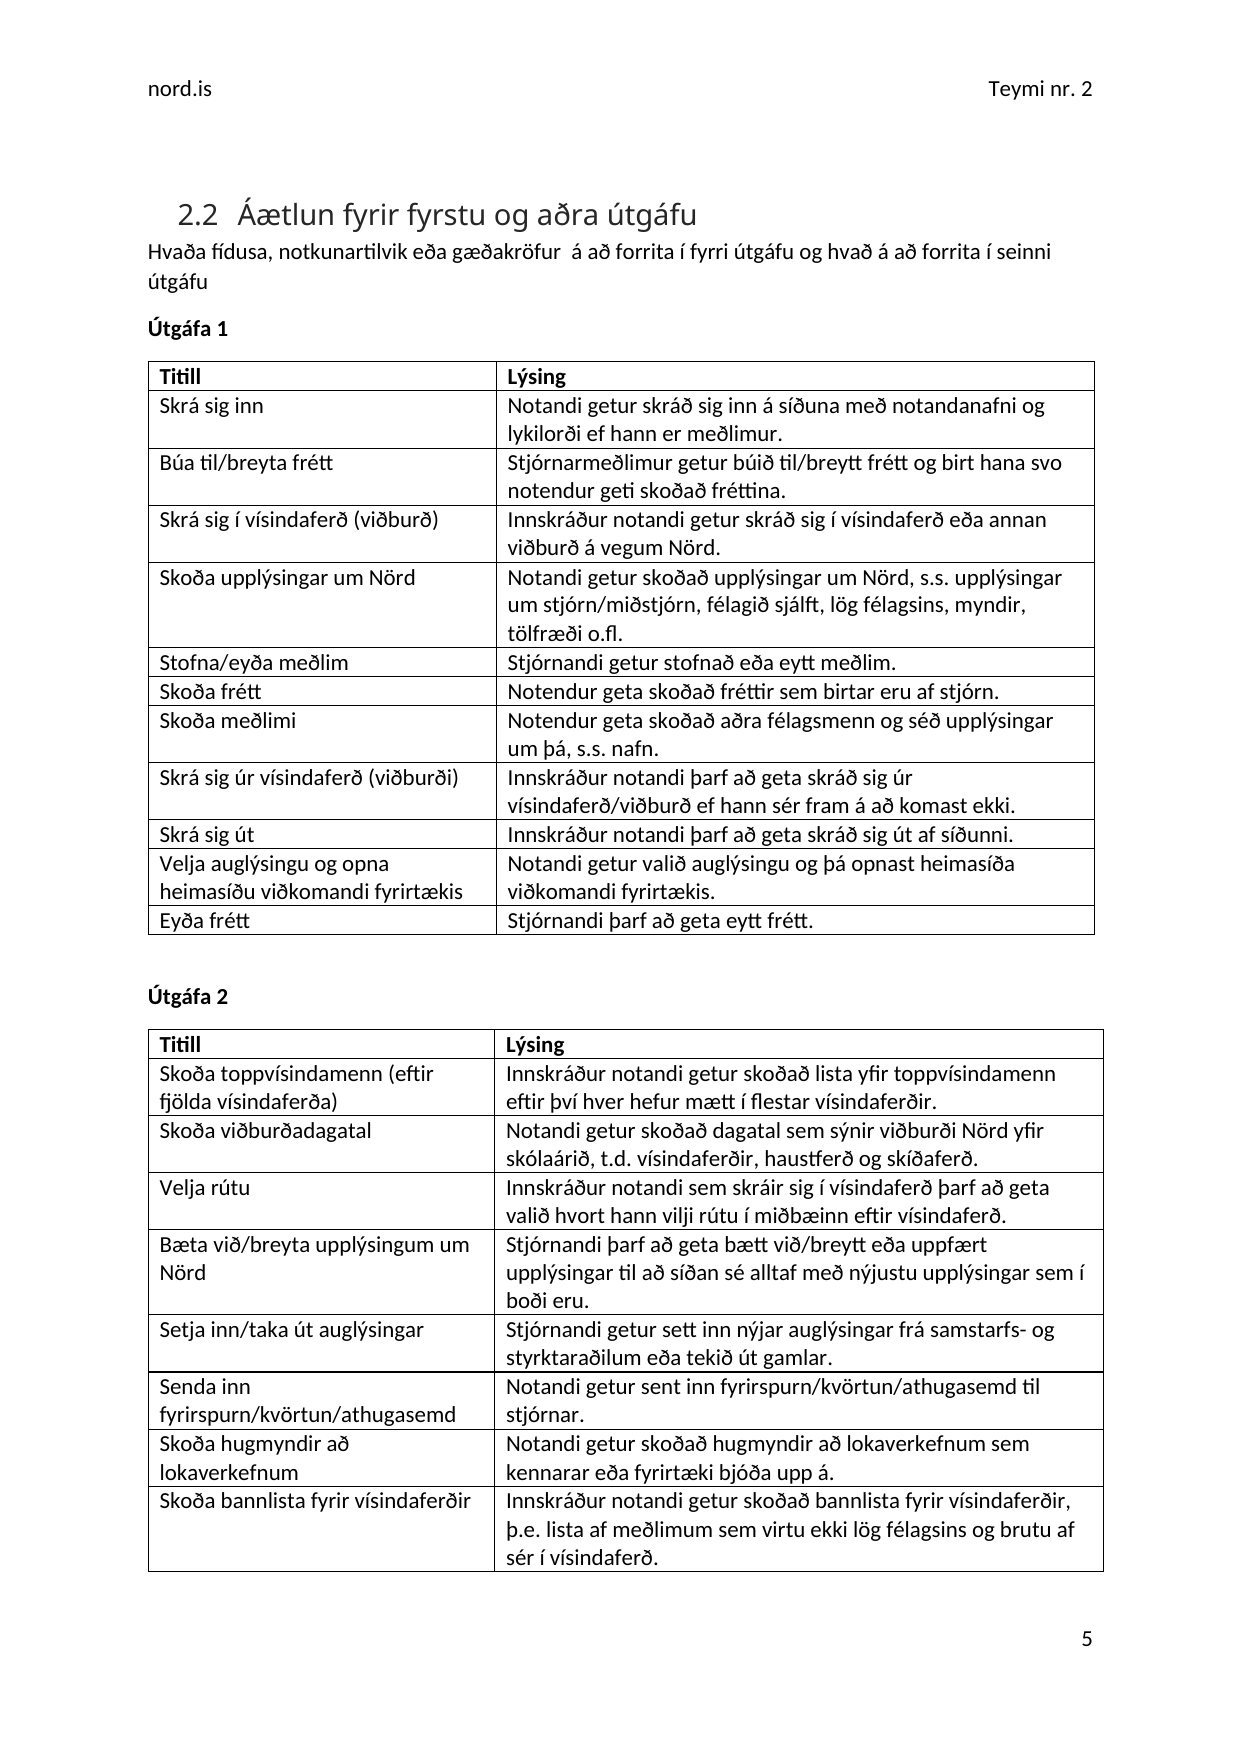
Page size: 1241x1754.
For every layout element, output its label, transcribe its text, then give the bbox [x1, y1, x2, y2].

table_cell Setja inn/taka út auglýsingar [149, 1315, 494, 1371]
table_cell Bæta við/breyta upplýsingum um Nörd [149, 1230, 494, 1314]
table_header Titill [149, 362, 496, 390]
table_cell Skrá sig úr vísindaferð (viðburði) [149, 763, 496, 819]
table_cell Stofna/eyða meðlim [149, 648, 496, 676]
table_header Titill [149, 1030, 494, 1058]
table_cell Notandi getur skráð sig inn á síðuna með notandanafni og lykilorði ef hann er meðlimur. [497, 391, 1094, 447]
table_cell Skoða frétt [149, 677, 496, 705]
table_cell Skrá sig inn [149, 391, 496, 447]
text Útgáfa 1 [148, 314, 1093, 342]
table_cell Skoða meðlimi [149, 706, 496, 762]
table_cell Velja rútu [149, 1173, 494, 1229]
table_cell Skoða viðburðadagatal [149, 1116, 494, 1172]
table_cell Skoða bannlista fyrir vísindaferðir [149, 1487, 494, 1571]
table_cell Notandi getur skoðað dagatal sem sýnir viðburði Nörd yfir skólaárið, t.d. vísindaferðir, haustferð og skíðaferð. [495, 1116, 1103, 1172]
table_cell Notandi getur skoðað upplýsingar um Nörd, s.s. upplýsingar um stjórn/miðstjórn, félagið sjálft, lög félagsins, myndir, tölfræði o.fl. [497, 563, 1094, 647]
table_header Lýsing [495, 1030, 1103, 1058]
table_cell Senda inn fyrirspurn/kvörtun/athugasemd [149, 1373, 494, 1428]
table_cell Innskráður notandi þarf að geta skráð sig út af síðunni. [497, 820, 1094, 848]
table_cell Skrá sig í vísindaferð (viðburð) [149, 506, 496, 562]
table_cell Innskráður notandi getur skráð sig í vísindaferð eða annan viðburð á vegum Nörd. [497, 506, 1094, 562]
table_cell Stjórnandi getur stofnað eða eytt meðlim. [497, 648, 1094, 676]
text Útgáfa 2 [148, 982, 1093, 1010]
table_cell Notandi getur skoðað hugmyndir að lokaverkefnum sem kennarar eða fyrirtæki bjóða upp á. [495, 1430, 1103, 1486]
table_cell Skoða upplýsingar um Nörd [149, 563, 496, 647]
table_cell Eyða frétt [149, 906, 496, 934]
table_cell Stjórnarmeðlimur getur búið til/breytt frétt og birt hana svo notendur geti skoðað fréttina. [497, 449, 1094, 504]
table_header Lýsing [497, 362, 1094, 390]
table_cell Skoða hugmyndir að lokaverkefnum [149, 1430, 494, 1486]
subtitle Áætlun fyrir fyrstu og aðra útgáfu [177, 194, 1093, 234]
table_cell Stjórnandi getur sett inn nýjar auglýsingar frá samstarfs- og styrktaraðilum eða tekið út gamlar. [495, 1315, 1103, 1371]
table_cell Skoða toppvísindamenn (eftir fjölda vísindaferða) [149, 1059, 494, 1115]
table_cell Búa til/breyta frétt [149, 449, 496, 504]
text Hvaða fídusa, notkunartilvik eða gæðakröfur á að forrita í fyrri útgáfu og hvað á að forrita í seinni útgáfu [148, 237, 1093, 296]
table_cell Notandi getur sent inn fyrirspurn/kvörtun/athugasemd til stjórnar. [495, 1373, 1103, 1428]
table_cell Innskráður notandi getur skoðað bannlista fyrir vísindaferðir, þ.e. lista af meðlimum sem virtu ekki lög félagsins og brutu af sér í vísindaferð. [495, 1487, 1103, 1571]
table_cell Stjórnandi þarf að geta eytt frétt. [497, 906, 1094, 934]
table_cell Notandi getur valið auglýsingu og þá opnast heimasíða viðkomandi fyrirtækis. [497, 849, 1094, 905]
table_cell Innskráður notandi sem skráir sig í vísindaferð þarf að geta valið hvort hann vilji rútu í miðbæinn eftir vísindaferð. [495, 1173, 1103, 1229]
table_cell Innskráður notandi þarf að geta skráð sig úr vísindaferð/viðburð ef hann sér fram á að komast ekki. [497, 763, 1094, 819]
table_cell Innskráður notandi getur skoðað lista yfir toppvísindamenn eftir því hver hefur mætt í flestar vísindaferðir. [495, 1059, 1103, 1115]
table_cell Stjórnandi þarf að geta bætt við/breytt eða uppfært upplýsingar til að síðan sé alltaf með nýjustu upplýsingar sem í boði eru. [495, 1230, 1103, 1314]
table_cell Notendur geta skoðað aðra félagsmenn og séð upplýsingar um þá, s.s. nafn. [497, 706, 1094, 762]
table_cell Velja auglýsingu og opna heimasíðu viðkomandi fyrirtækis [149, 849, 496, 905]
table_cell Notendur geta skoðað fréttir sem birtar eru af stjórn. [497, 677, 1094, 705]
table_cell Skrá sig út [149, 820, 496, 848]
